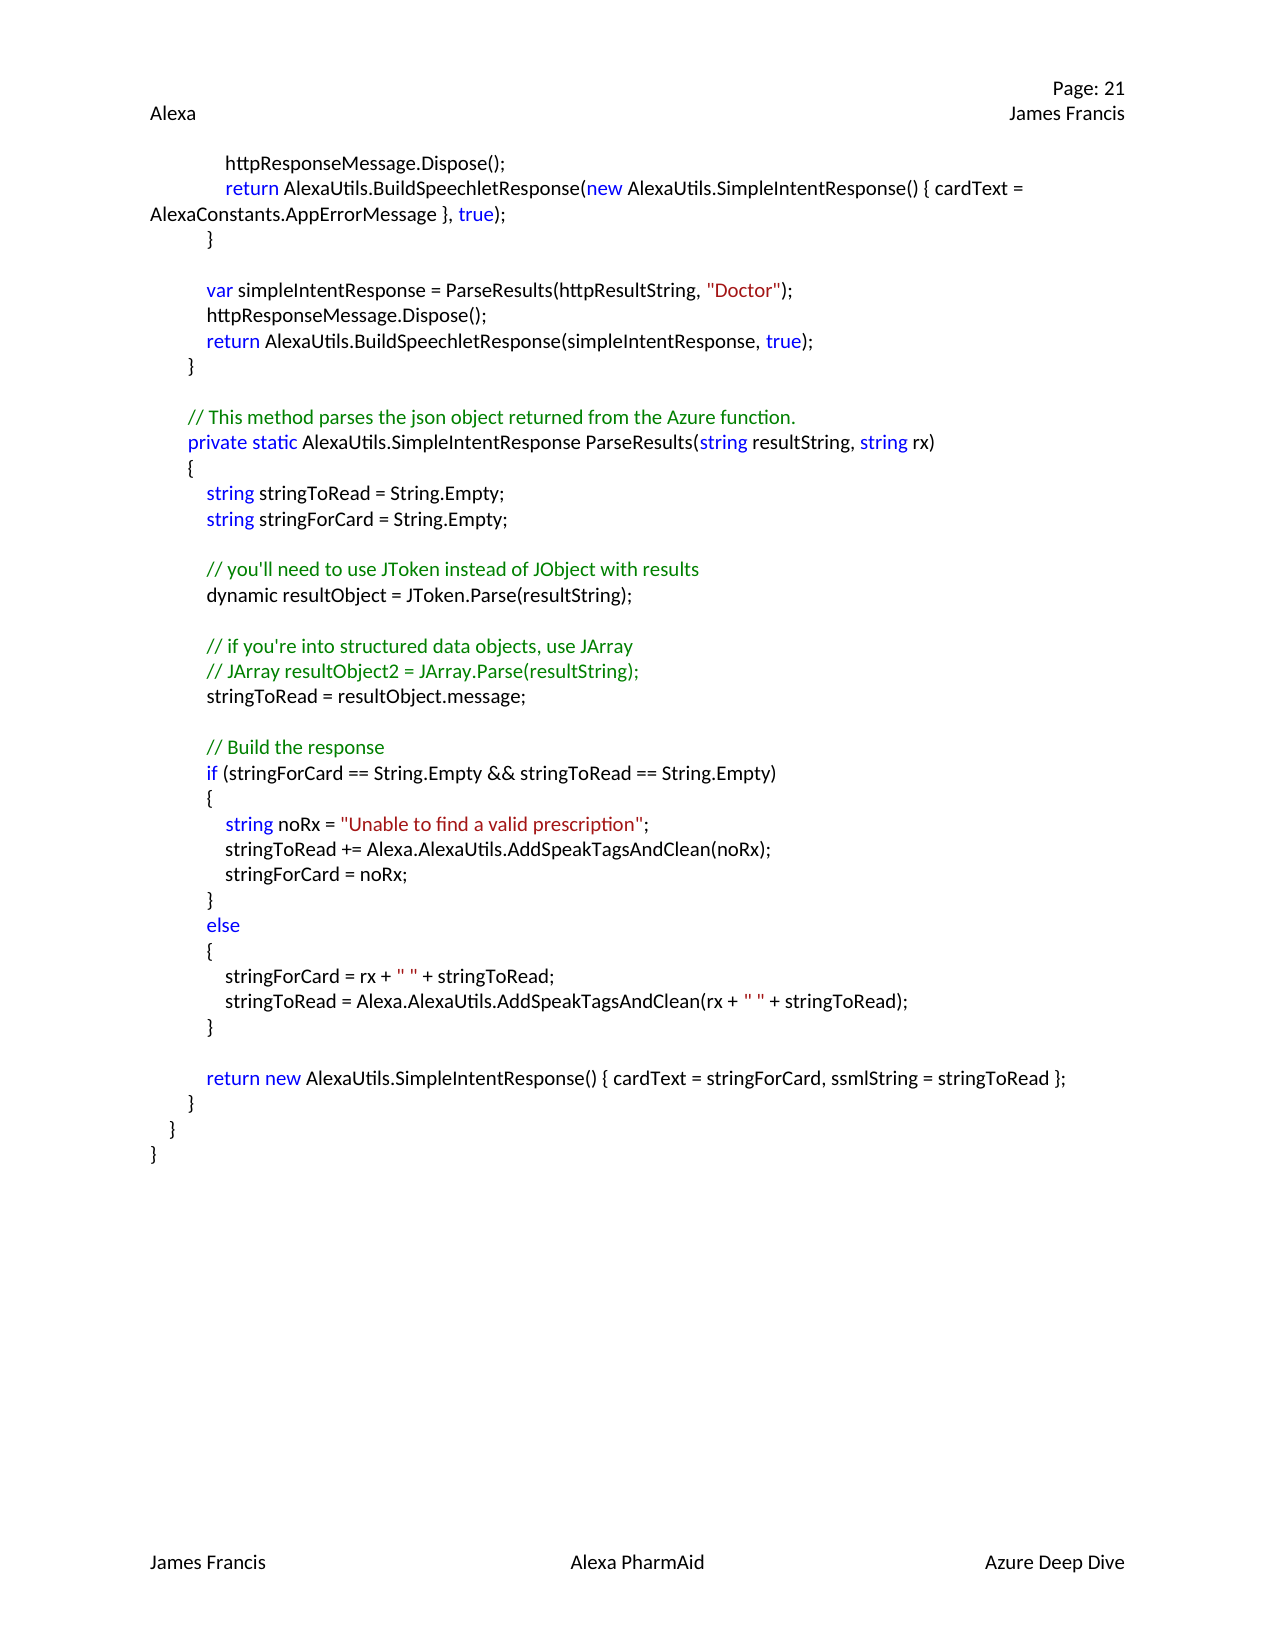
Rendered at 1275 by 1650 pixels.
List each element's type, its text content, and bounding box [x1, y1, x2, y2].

text } [150, 1116, 1125, 1141]
text httpResponseMessage.Dispose(); [150, 150, 1125, 175]
text stringForCard = rx + " " + stringToRead; [150, 963, 1125, 989]
text string noRx = "Unable to find a valid prescription"; [150, 811, 1125, 836]
text string stringToRead = String.Empty; [150, 480, 1125, 506]
text } [150, 353, 1125, 379]
text // JArray resultObject2 = JArray.Parse(resultString); [150, 658, 1125, 684]
text string stringForCard = String.Empty; [150, 506, 1125, 531]
text } [150, 1141, 1125, 1167]
text if (stringForCard == String.Empty && stringToRead == String.Empty) [150, 760, 1125, 785]
text else [150, 912, 1125, 938]
text { [150, 785, 1125, 811]
text // if you're into structured data objects, use JArray [150, 633, 1125, 658]
text { [150, 938, 1125, 963]
text return AlexaUtils.BuildSpeechletResponse(simpleIntentResponse, true); [150, 328, 1125, 353]
text var simpleIntentResponse = ParseResults(httpResultString, "Doctor"); [150, 277, 1125, 302]
text } [150, 1090, 1125, 1116]
text { [150, 455, 1125, 480]
text stringToRead += Alexa.AlexaUtils.AddSpeakTagsAndClean(noRx); [150, 836, 1125, 862]
text // you'll need to use JToken instead of JObject with results [150, 557, 1125, 582]
text stringToRead = resultObject.message; [150, 684, 1125, 709]
text // Build the response [150, 734, 1125, 760]
text return new AlexaUtils.SimpleIntentResponse() { cardText = stringForCard, ssmlString = stringToRead }; [150, 1065, 1125, 1090]
text private static AlexaUtils.SimpleIntentResponse ParseResults(string resultString, string rx) [150, 429, 1125, 455]
text stringForCard = noRx; [150, 862, 1125, 887]
text dynamic resultObject = JToken.Parse(resultString); [150, 582, 1125, 607]
text return AlexaUtils.BuildSpeechletResponse(new AlexaUtils.SimpleIntentResponse() { cardText = AlexaConstants.AppErrorMessage }, true); [150, 175, 1125, 226]
text } [150, 226, 1125, 252]
text } [150, 1014, 1125, 1039]
text // This method parses the json object returned from the Azure function. [150, 404, 1125, 429]
text httpResponseMessage.Dispose(); [150, 302, 1125, 328]
text } [150, 887, 1125, 912]
text stringToRead = Alexa.AlexaUtils.AddSpeakTagsAndClean(rx + " " + stringToRead); [150, 989, 1125, 1014]
